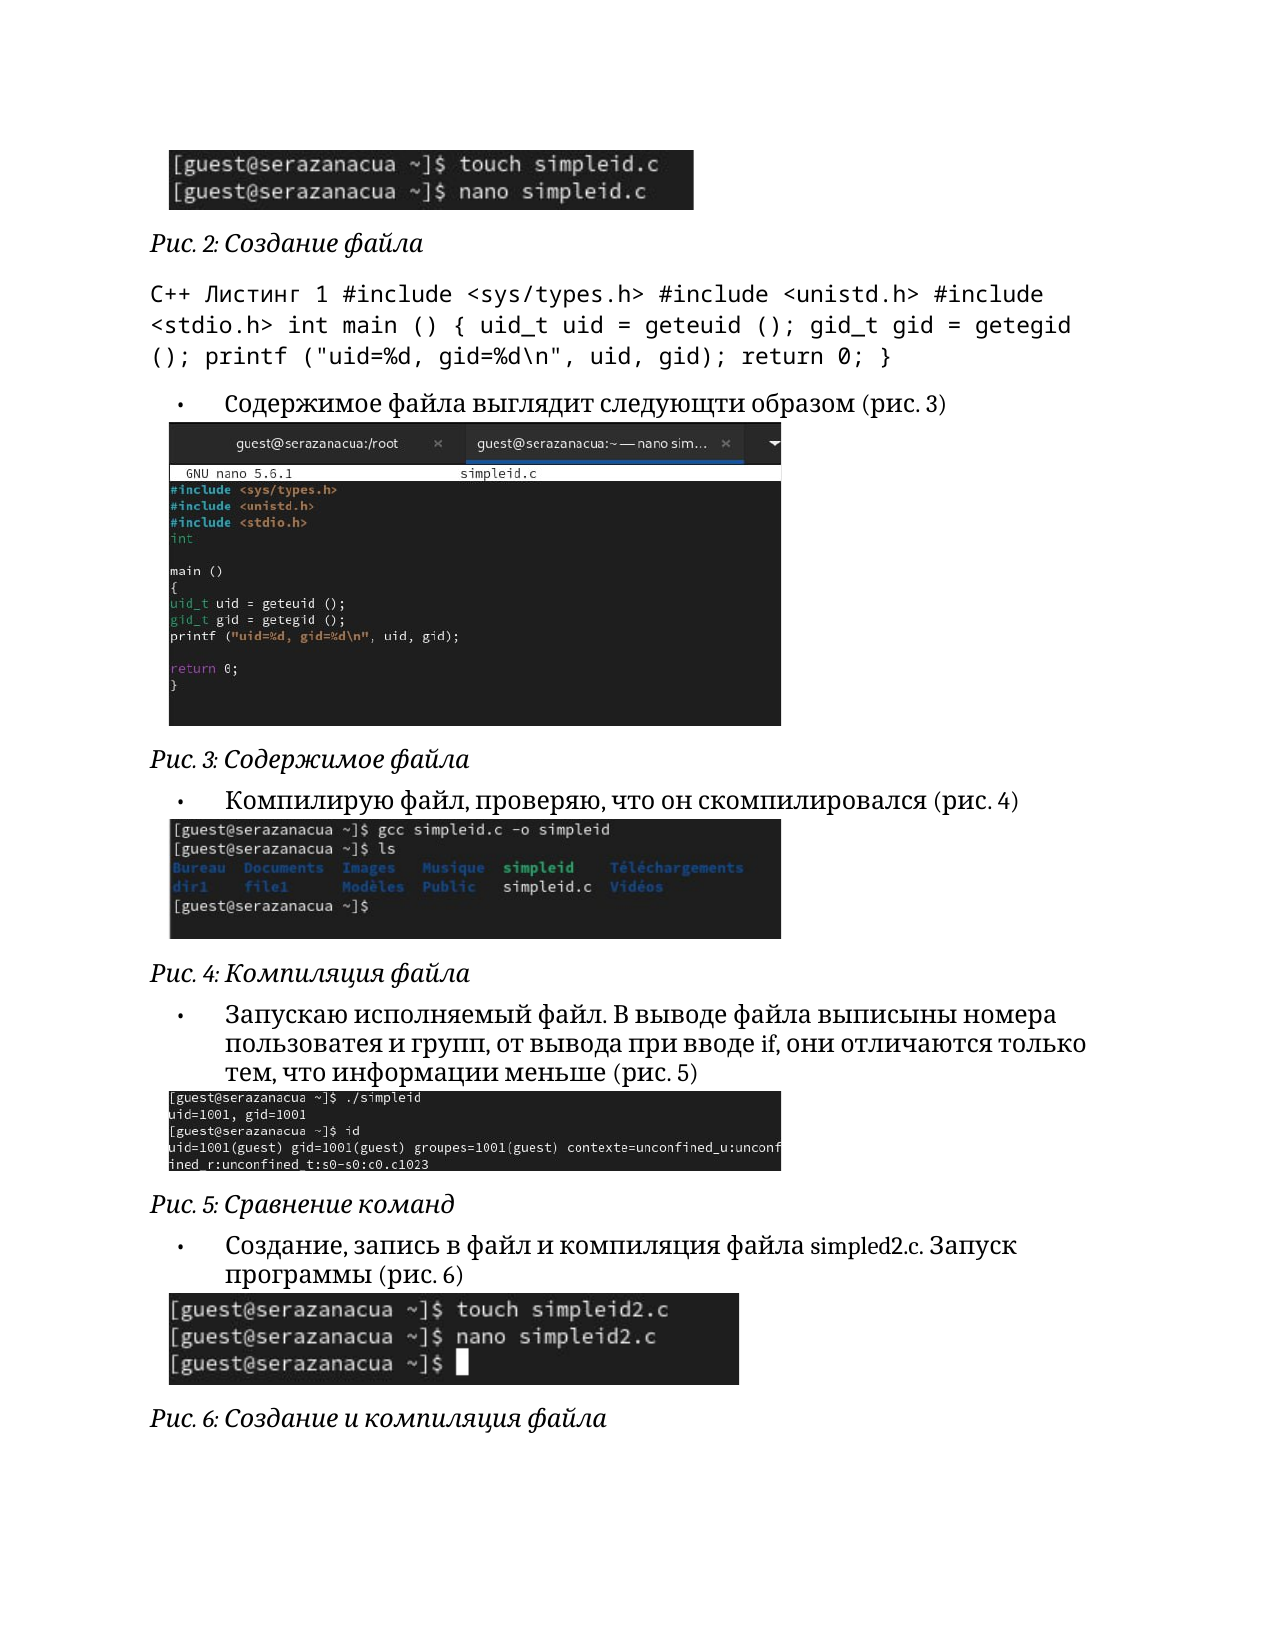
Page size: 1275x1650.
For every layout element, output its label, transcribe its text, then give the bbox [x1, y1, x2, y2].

list Создание, запись в файл и компиляция файла simpled2.c. Запуск программы (рис. 6) [175, 1232, 1125, 1290]
text Рис. 2: Создание файла [150, 230, 1125, 259]
list Компилирую файл, проверяю, что он скомпилировался (рис. 4) [175, 787, 1125, 816]
text Рис. 4: Компиляция файла [150, 960, 1125, 988]
picture [168, 422, 782, 726]
picture [168, 1293, 740, 1385]
list Запускаю исполняемый файл. В выводе файла выписыны номера пользоватея и групп, от вывода при вводе if, они отличаются только тем, что информации меньше (рис. 5) [175, 1001, 1125, 1087]
list Cодержимое файла выглядит следующти образом (рис. 3) [175, 390, 1125, 419]
picture [168, 819, 782, 939]
picture [168, 1091, 782, 1171]
text Рис. 6: Создание и компиляция файла [150, 1405, 1125, 1434]
text Рис. 5: Сравнение команд [150, 1191, 1125, 1220]
text C++ Листинг 1 #include <sys/types.h> #include <unistd.h> #include <stdio.h> int main () { uid_t uid = geteuid (); gid_t gid = getegid (); printf ("uid=%d, gid=%d\n", uid, gid); return 0; } [150, 278, 1125, 371]
text Рис. 3: Содержимое файла [150, 746, 1125, 775]
picture [168, 150, 694, 210]
